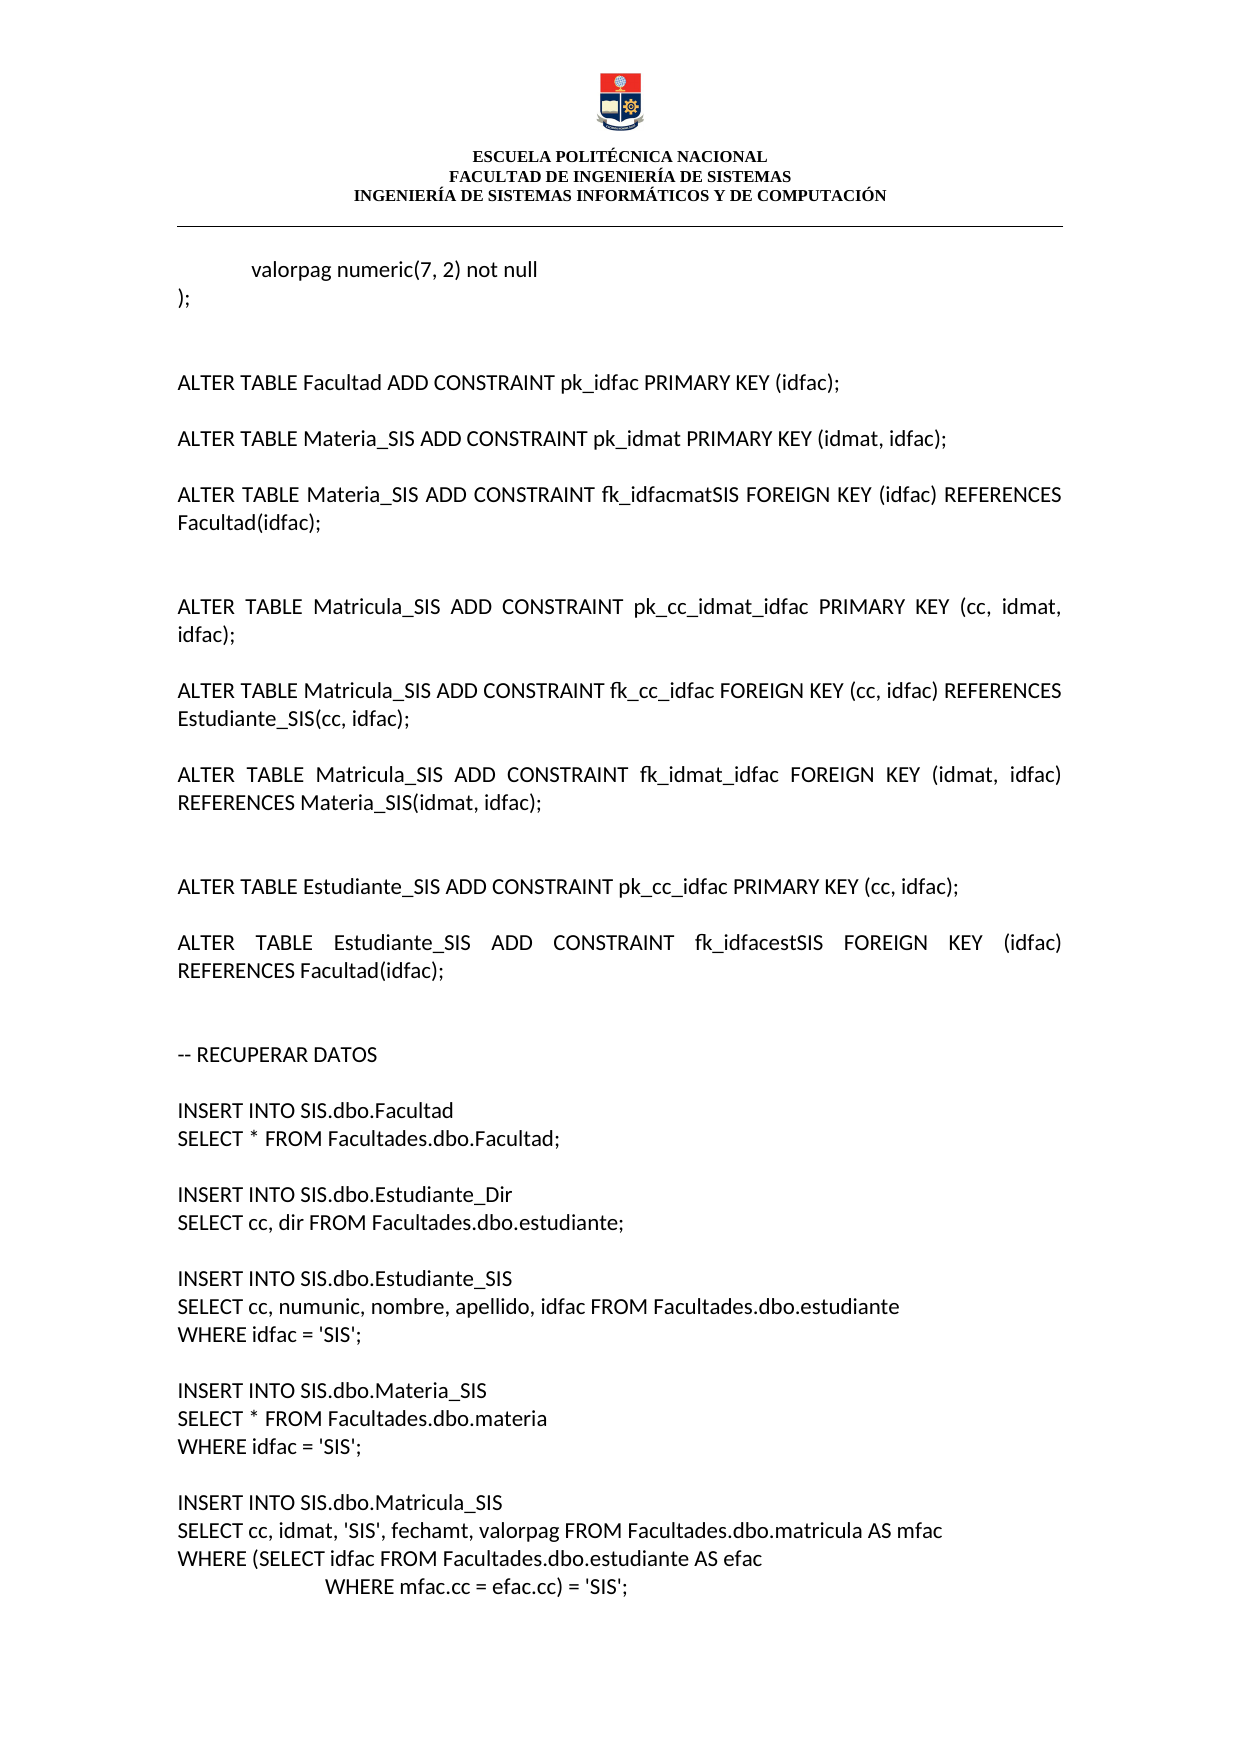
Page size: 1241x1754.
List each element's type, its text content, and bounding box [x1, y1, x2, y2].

picture [596, 73, 644, 131]
text SELECT * FROM Facultades.dbo.materia [177, 1404, 1063, 1432]
text SELECT cc, dir FROM Facultades.dbo.estudiante; [177, 1208, 1063, 1236]
text -- RECUPERAR DATOS [177, 1040, 1063, 1068]
text ALTER TABLE Materia_SIS ADD CONSTRAINT pk_idmat PRIMARY KEY (idmat, idfac); [177, 424, 1063, 452]
text INSERT INTO SIS.dbo.Estudiante_Dir [177, 1180, 1063, 1208]
text WHERE idfac = 'SIS'; [177, 1432, 1063, 1460]
text ALTER TABLE Estudiante_SIS ADD CONSTRAINT pk_cc_idfac PRIMARY KEY (cc, idfac); [177, 872, 1063, 900]
text INSERT INTO SIS.dbo.Matricula_SIS [177, 1488, 1063, 1516]
text SELECT * FROM Facultades.dbo.Facultad; [177, 1124, 1063, 1152]
text ALTER TABLE Estudiante_SIS ADD CONSTRAINT fk_idfacestSIS FOREIGN KEY (idfac) REFERENCES Facultad(idfac); [177, 928, 1063, 984]
text ALTER TABLE Materia_SIS ADD CONSTRAINT fk_idfacmatSIS FOREIGN KEY (idfac) REFERENCES Facultad(idfac); [177, 480, 1063, 536]
text valorpag numeric(7, 2) not null [177, 256, 1063, 283]
text ALTER TABLE Matricula_SIS ADD CONSTRAINT fk_cc_idfac FOREIGN KEY (cc, idfac) REFERENCES Estudiante_SIS(cc, idfac); [177, 676, 1063, 732]
text INSERT INTO SIS.dbo.Estudiante_SIS [177, 1264, 1063, 1292]
text INSERT INTO SIS.dbo.Materia_SIS [177, 1376, 1063, 1404]
text SELECT cc, numunic, nombre, apellido, idfac FROM Facultades.dbo.estudiante [177, 1292, 1063, 1320]
text WHERE mfac.cc = efac.cc) = 'SIS'; [177, 1572, 1063, 1601]
text INSERT INTO SIS.dbo.Facultad [177, 1096, 1063, 1124]
text ALTER TABLE Matricula_SIS ADD CONSTRAINT fk_idmat_idfac FOREIGN KEY (idmat, idfac) REFERENCES Materia_SIS(idmat, idfac); [177, 760, 1063, 816]
text ALTER TABLE Matricula_SIS ADD CONSTRAINT pk_cc_idmat_idfac PRIMARY KEY (cc, idmat, idfac); [177, 592, 1063, 648]
text ALTER TABLE Facultad ADD CONSTRAINT pk_idfac PRIMARY KEY (idfac); [177, 368, 1063, 396]
text ); [177, 283, 1063, 312]
text WHERE (SELECT idfac FROM Facultades.dbo.estudiante AS efac [177, 1544, 1063, 1572]
text WHERE idfac = 'SIS'; [177, 1320, 1063, 1348]
text SELECT cc, idmat, 'SIS', fechamt, valorpag FROM Facultades.dbo.matricula AS mfac [177, 1516, 1063, 1544]
